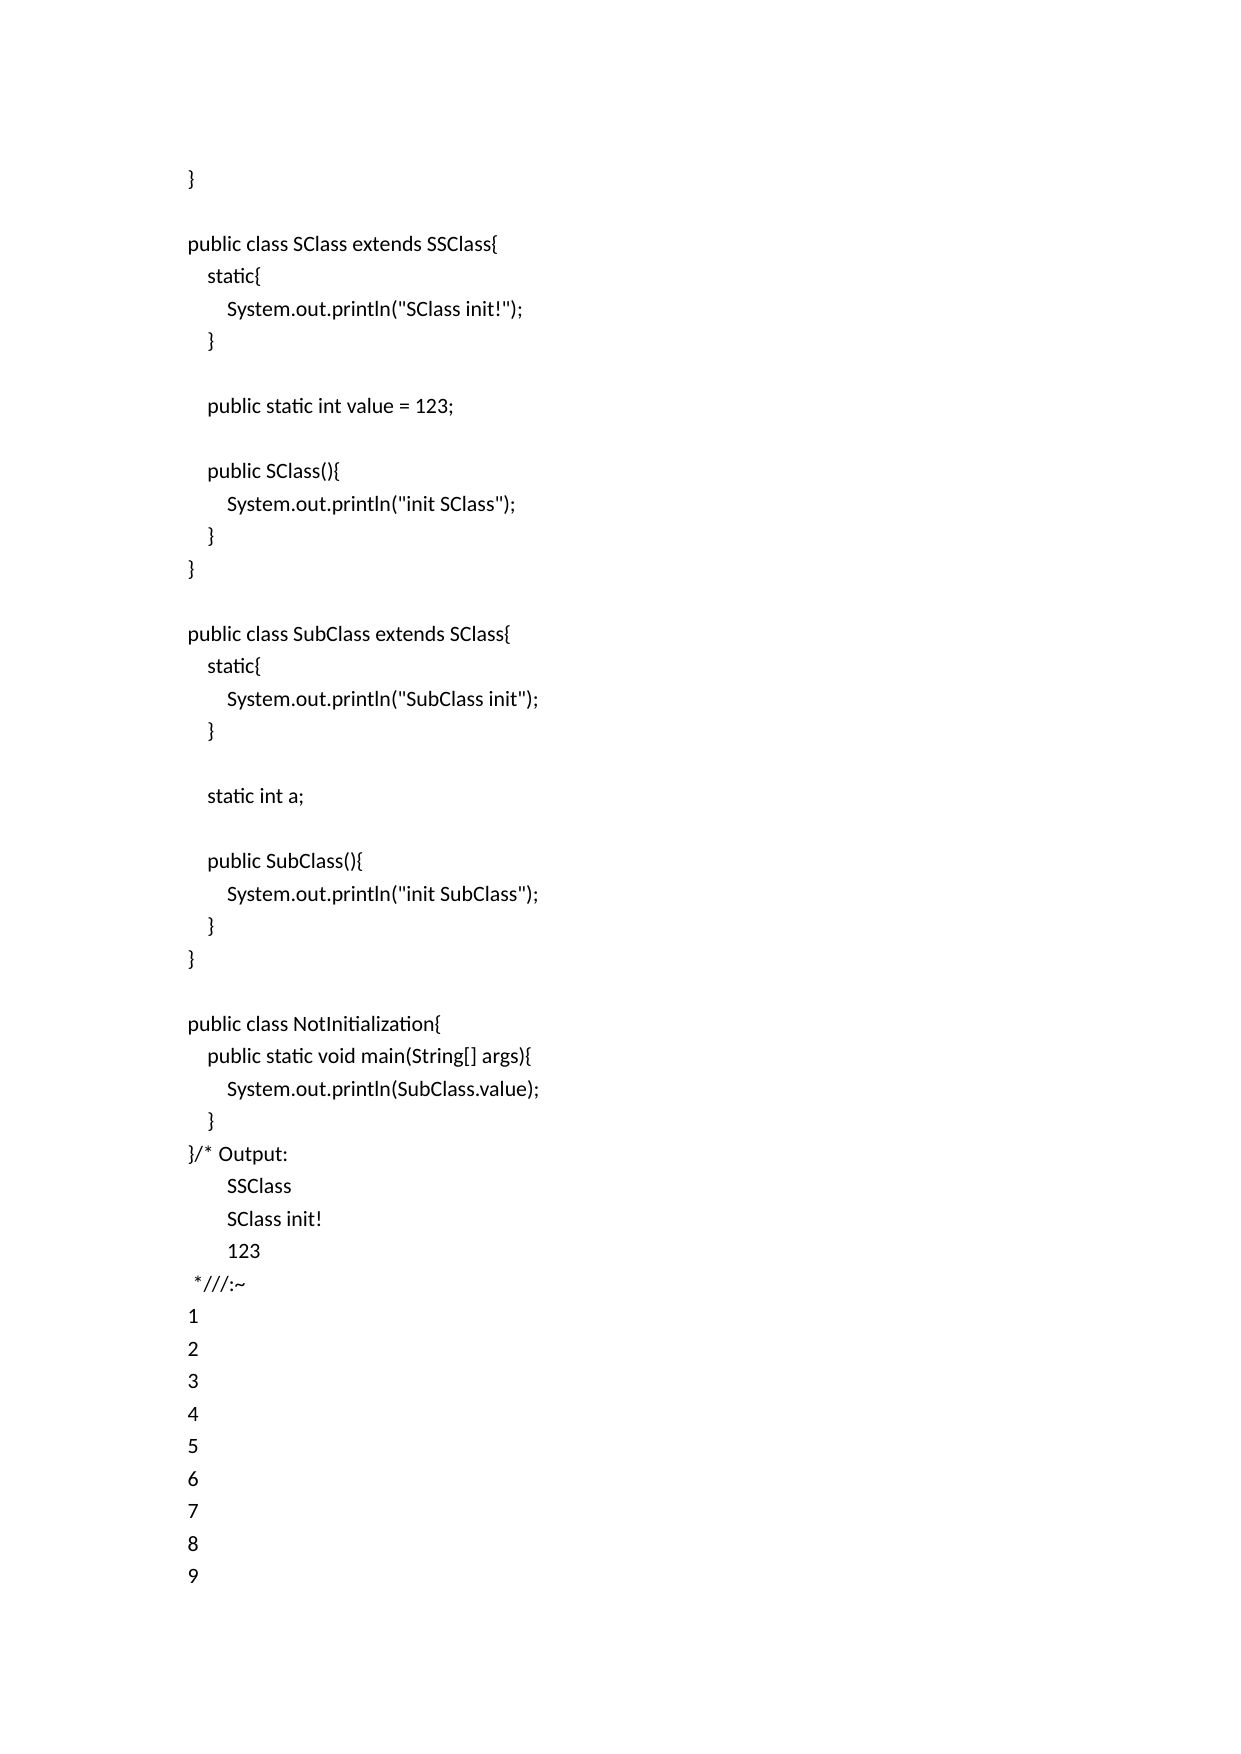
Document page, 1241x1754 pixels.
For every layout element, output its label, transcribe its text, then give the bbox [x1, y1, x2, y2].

text System.out.println("init SClass"); [187, 487, 1053, 519]
text System.out.println("SubClass init"); [187, 682, 1053, 714]
text 9 [187, 1559, 1053, 1592]
text SSClass [187, 1169, 1053, 1202]
text static{ [187, 259, 1053, 292]
text *///:~ [187, 1267, 1053, 1299]
text } [187, 1104, 1053, 1137]
text static{ [187, 649, 1053, 682]
text public class SubClass extends SClass{ [187, 617, 1053, 649]
text } [187, 942, 1053, 974]
text System.out.println(SubClass.value); [187, 1072, 1053, 1104]
text 5 [187, 1429, 1053, 1462]
text public class NotInitialization{ [187, 1007, 1053, 1039]
text 7 [187, 1494, 1053, 1527]
text }/* Output: [187, 1137, 1053, 1169]
text } [187, 552, 1053, 584]
text public static int value = 123; [187, 389, 1053, 422]
text System.out.println("SClass init!"); [187, 292, 1053, 324]
text 8 [187, 1527, 1053, 1559]
text 3 [187, 1364, 1053, 1397]
text } [187, 909, 1053, 942]
text System.out.println("init SubClass"); [187, 877, 1053, 909]
text 1 [187, 1299, 1053, 1332]
text } [187, 162, 1053, 194]
text public static void main(String[] args){ [187, 1039, 1053, 1072]
text static int a; [187, 779, 1053, 812]
text public class SClass extends SSClass{ [187, 227, 1053, 259]
text } [187, 714, 1053, 747]
text public SubClass(){ [187, 844, 1053, 877]
text } [187, 519, 1053, 552]
text 2 [187, 1332, 1053, 1364]
text public SClass(){ [187, 454, 1053, 487]
text 4 [187, 1397, 1053, 1429]
text 123 [187, 1234, 1053, 1267]
text } [187, 324, 1053, 357]
text 6 [187, 1462, 1053, 1494]
text SClass init! [187, 1202, 1053, 1234]
